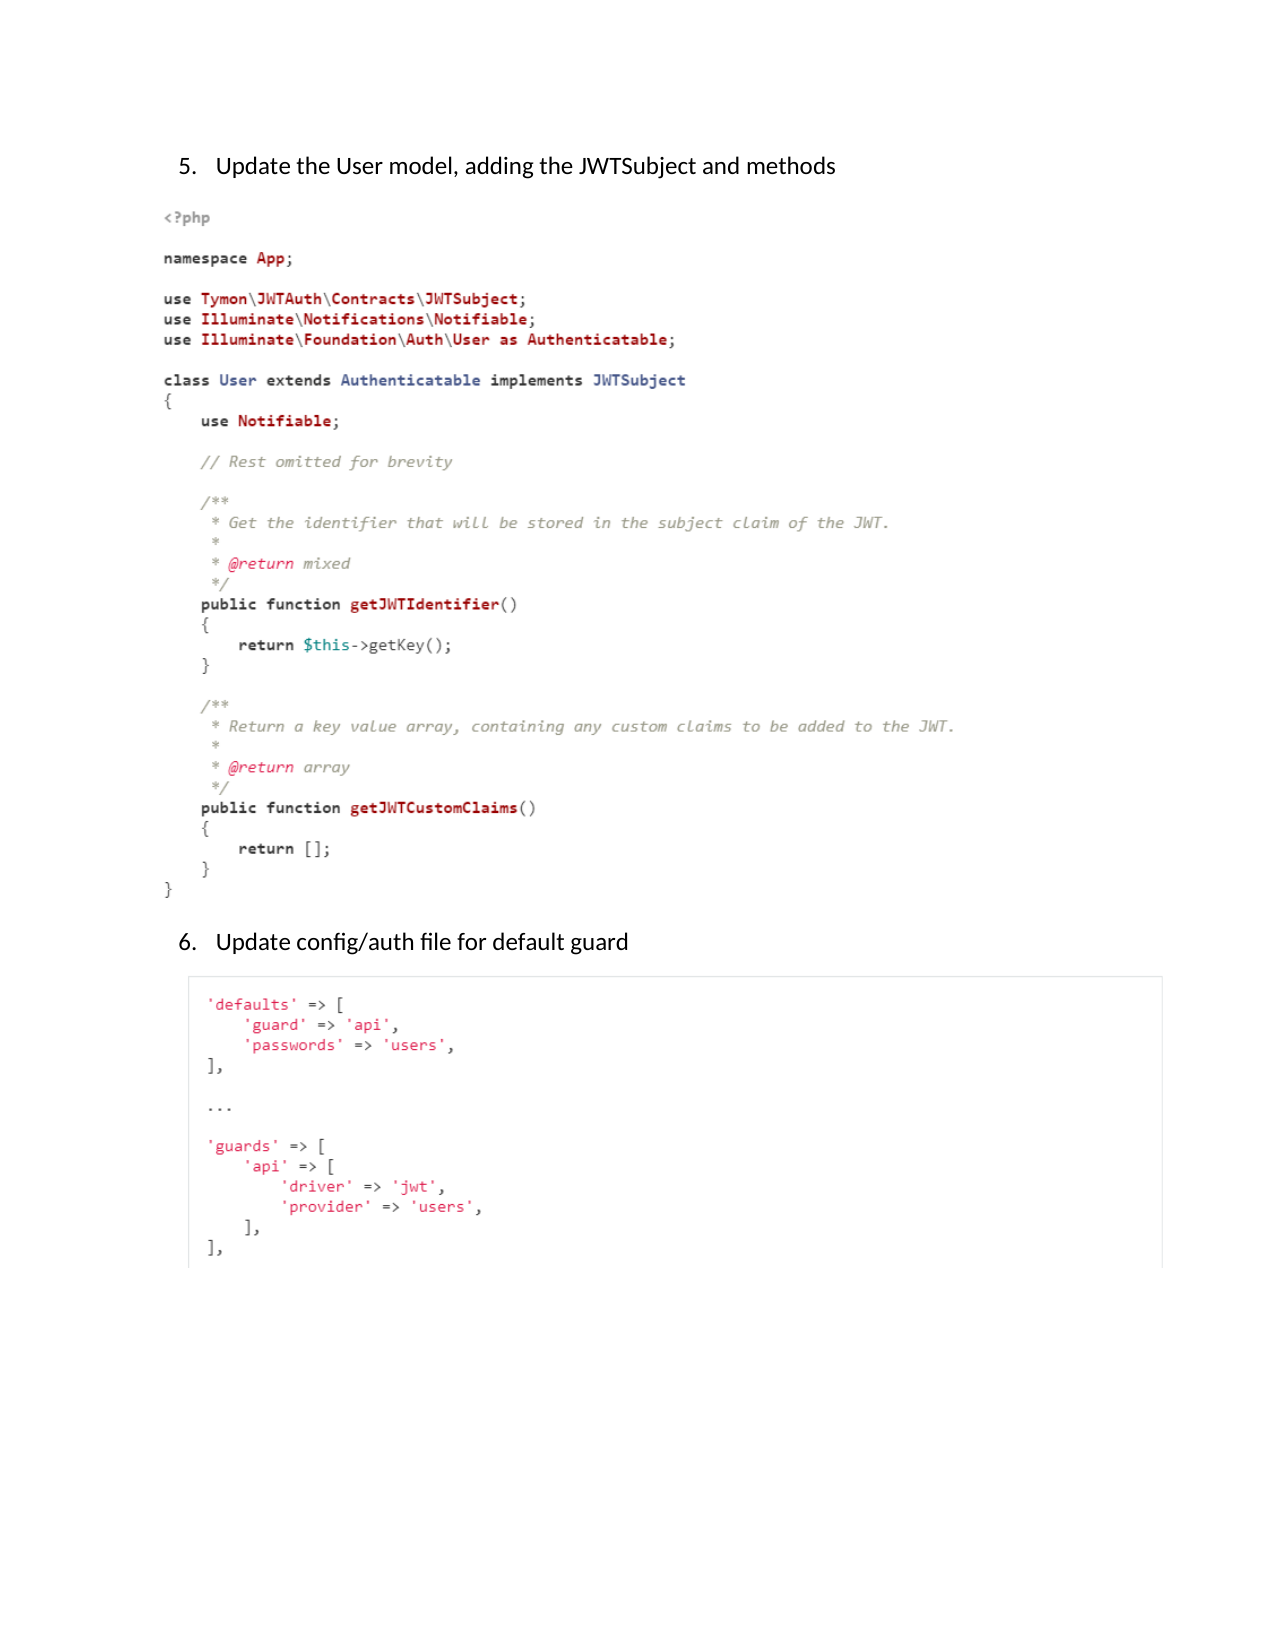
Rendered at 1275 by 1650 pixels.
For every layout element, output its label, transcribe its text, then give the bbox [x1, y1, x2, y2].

list Update the User model, adding the JWTSubject and methods [178, 150, 1125, 181]
list Update config/auth file for default guard [178, 926, 1125, 956]
picture [187, 975, 1163, 1268]
picture [150, 199, 1125, 907]
